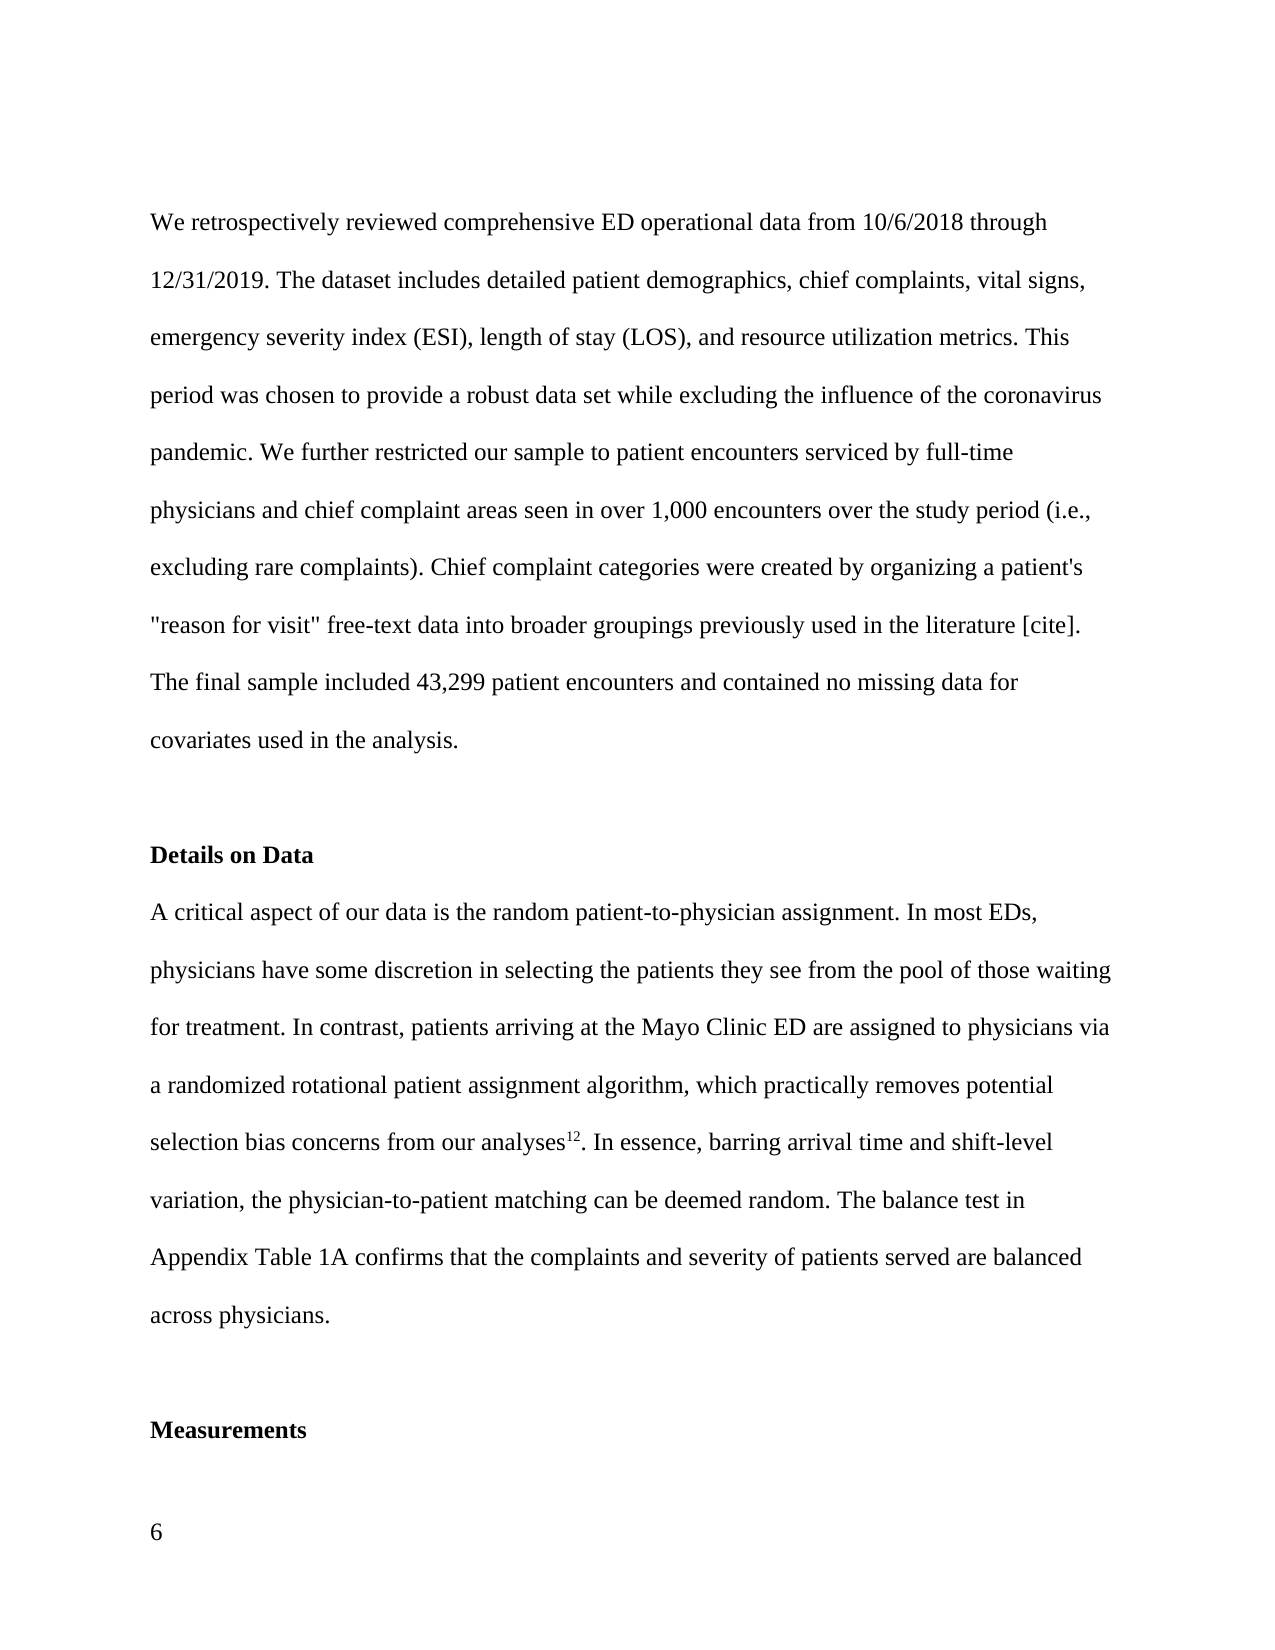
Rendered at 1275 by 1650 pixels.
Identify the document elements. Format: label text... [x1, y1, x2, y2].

text Measurements [150, 1415, 1125, 1444]
text Details on Data [150, 840, 1125, 869]
text We retrospectively reviewed comprehensive ED operational data from 10/6/2018 through 12/31/2019. The dataset includes detailed patient demographics, chief complaints, vital signs, emergency severity index (ESI), length of stay (LOS), and resource utilization metrics. This period was chosen to provide a robust data set while excluding the influence of the coronavirus pandemic. We further restricted our sample to patient encounters serviced by full-time physicians and chief complaint areas seen in over 1,000 encounters over the study period (i.e., excluding rare complaints). Chief complaint categories were created by organizing a patient's "reason for visit" free-text data into broader groupings previously used in the literature [cite]. The final sample included 43,299 patient encounters and contained no missing data for covariates used in the analysis. [150, 207, 1125, 754]
text A critical aspect of our data is the random patient-to-physician assignment. In most EDs, physicians have some discretion in selecting the patients they see from the pool of those waiting for treatment. In contrast, patients arriving at the Mayo Clinic ED are assigned to physicians via a randomized rotational patient assignment algorithm, which practically removes potential selection bias concerns from our analyses12. In essence, barring arrival time and shift-level variation, the physician-to-patient matching can be deemed random. The balance test in Appendix Table 1A confirms that the complaints and severity of patients served are balanced across physicians. [150, 897, 1125, 1329]
